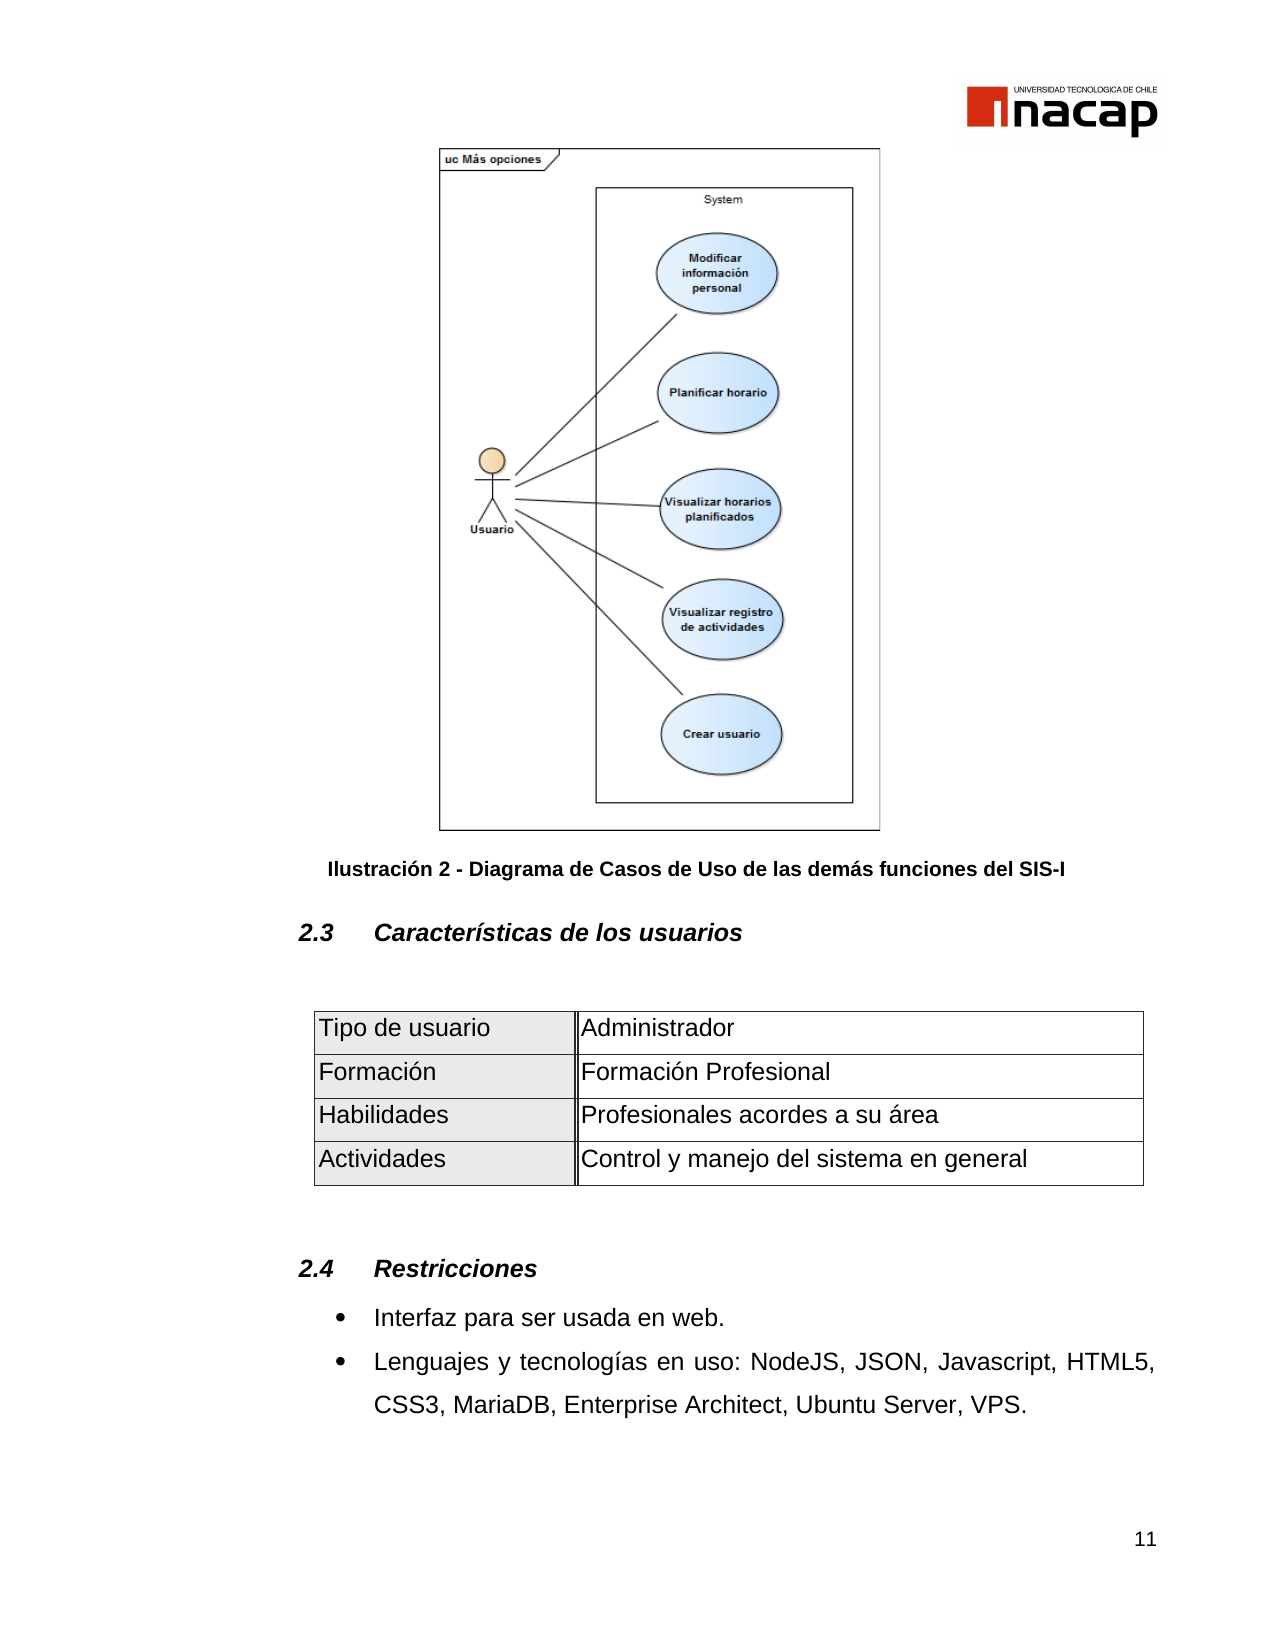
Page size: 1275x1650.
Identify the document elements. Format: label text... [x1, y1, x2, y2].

picture [953, 75, 1165, 148]
table_cell Habilidades [315, 1099, 574, 1141]
list Interfaz para ser usada en web. [336, 1303, 1157, 1332]
text Ilustración 2 - Diagrama de Casos de Uso de las demás funciones del SIS-I [236, 857, 1157, 881]
table_cell Formación [315, 1055, 574, 1098]
table_header Tipo de usuario [315, 1012, 574, 1054]
table_cell Formación Profesional [579, 1055, 1143, 1098]
table_cell Actividades [315, 1142, 574, 1185]
table_cell Control y manejo del sistema en general [579, 1142, 1143, 1185]
subtitle Características de los usuarios [299, 918, 1157, 947]
list Lenguajes y tecnologías en uso: NodeJS, JSON, Javascript, HTML5, CSS3, MariaDB, Enterprise Architect, Ubuntu Server, VPS. [336, 1347, 1157, 1418]
picture [438, 147, 880, 831]
table_header Administrador [579, 1012, 1143, 1054]
subtitle Restricciones [299, 1254, 1157, 1283]
table_cell Profesionales acordes a su área [579, 1099, 1143, 1141]
